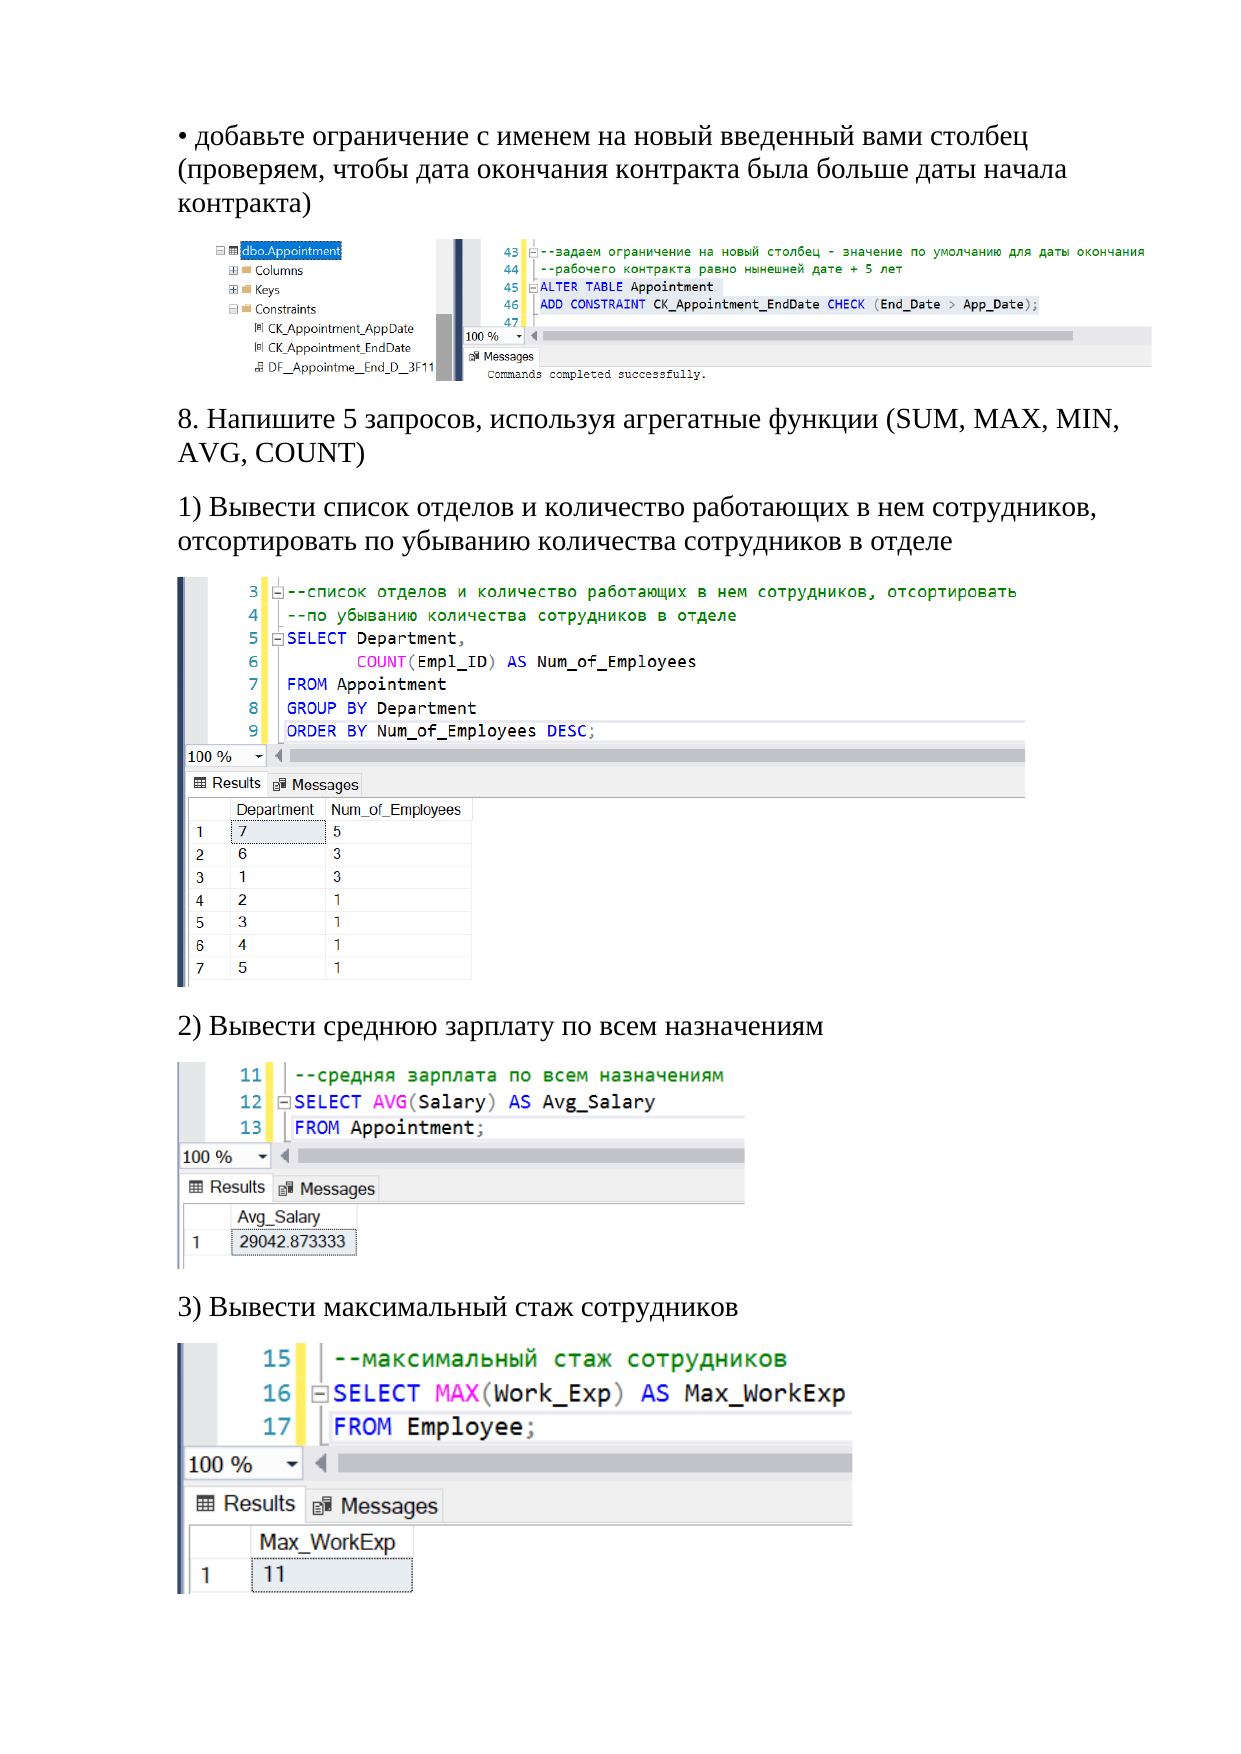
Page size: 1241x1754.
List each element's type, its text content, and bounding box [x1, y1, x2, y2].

picture [177, 577, 1026, 987]
text 3) Вывести максимальный стаж сотрудников [177, 1289, 1152, 1323]
text 2) Вывести среднюю зарплату по всем назначениям [177, 1008, 1152, 1041]
text • добавьте ограничение с именем на новый введенный вами столбец (проверяем, чтобы дата окончания контракта была больше даты начала контракта) [177, 118, 1152, 219]
text 8. Напишите 5 запросов, используя агрегатные функции (SUM, MAX, MIN, AVG, COUNT) [177, 401, 1152, 468]
picture [177, 1062, 745, 1269]
text 1) Вывести список отделов и количество работающих в нем сотрудников, отсортировать по убыванию количества сотрудников в отделе [177, 489, 1152, 556]
picture [177, 239, 1152, 381]
picture [177, 1343, 853, 1594]
